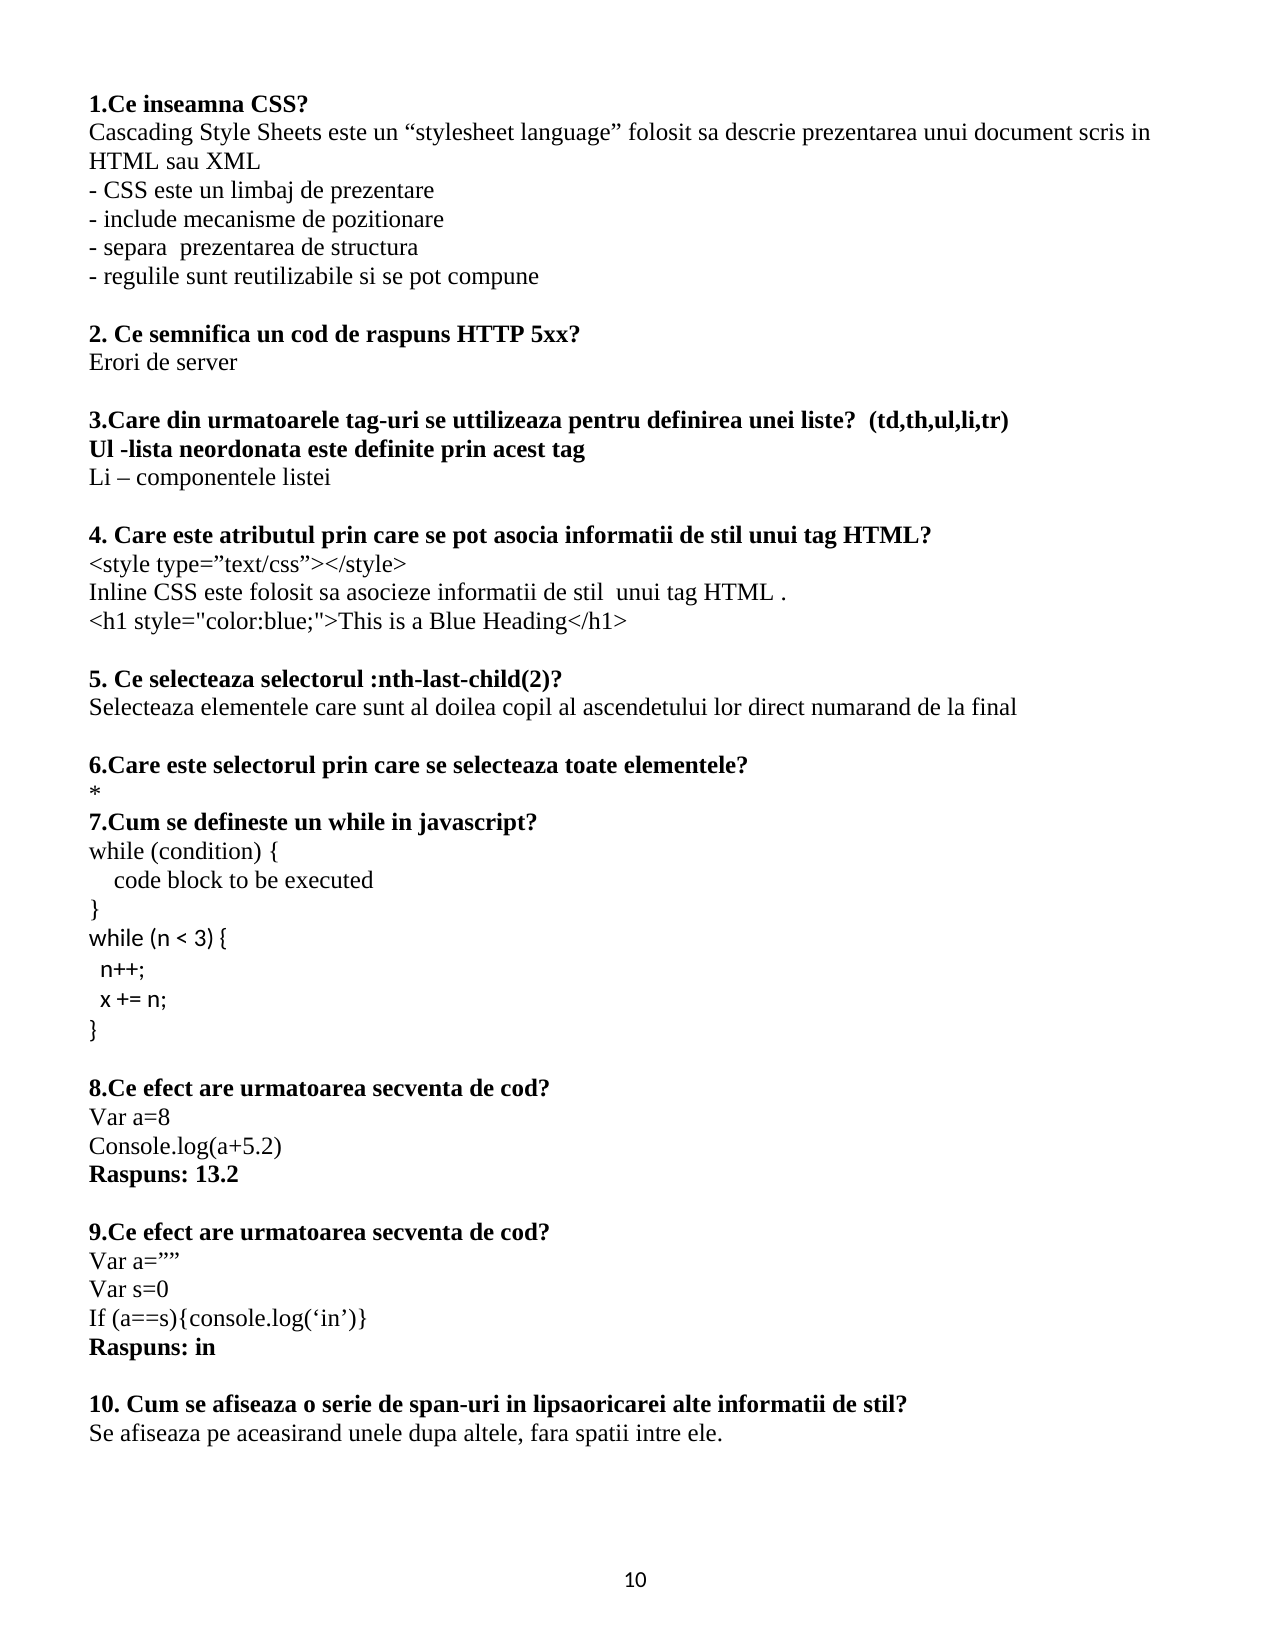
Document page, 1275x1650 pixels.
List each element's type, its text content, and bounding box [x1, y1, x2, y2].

text 7.Cum se defineste un while in javascript? [89, 807, 1181, 836]
text - include mecanisme de pozitionare [89, 204, 1181, 232]
text while (condition) { [89, 836, 1181, 865]
text - CSS este un limbaj de prezentare [89, 175, 1181, 204]
text Var s=0 [89, 1274, 1181, 1303]
text 2. Ce semnifica un cod de raspuns HTTP 5xx? [89, 319, 1181, 347]
text - regulile sunt reutilizabile si se pot compune [89, 261, 1181, 290]
text * [89, 779, 1181, 807]
text Raspuns: 13.2 [89, 1159, 1181, 1188]
text n++; [89, 953, 1181, 983]
text Inline CSS este folosit sa asocieze informatii de stil unui tag HTML . [89, 577, 1181, 606]
text <style type=”text/css”></style> [89, 549, 1181, 577]
text 8.Ce efect are urmatoarea secventa de cod? [89, 1073, 1181, 1102]
text 10. Cum se afiseaza o serie de span-uri in lipsaoricarei alte informatii de stil? [89, 1389, 1181, 1418]
text Se afiseaza pe aceasirand unele dupa altele, fara spatii intre ele. [89, 1418, 1181, 1447]
text Selecteaza elementele care sunt al doilea copil al ascendetului lor direct numarand de la final [89, 692, 1181, 721]
text - separa prezentarea de structura [89, 232, 1181, 261]
text Var a=”” [89, 1246, 1181, 1274]
text 3.Care din urmatoarele tag-uri se uttilizeaza pentru definirea unei liste? (td,th,ul,li,tr) [89, 405, 1181, 434]
text 6.Care este selectorul prin care se selecteaza toate elementele? [89, 750, 1181, 779]
text 5. Ce selecteaza selectorul :nth-last-child(2)? [89, 664, 1181, 692]
text 4. Care este atributul prin care se pot asocia informatii de stil unui tag HTML? [89, 520, 1181, 549]
text } [89, 1014, 1181, 1044]
text If (a==s){console.log(‘in’)} [89, 1303, 1181, 1332]
text code block to be executed [89, 865, 1181, 894]
text 9.Ce efect are urmatoarea secventa de cod? [89, 1217, 1181, 1246]
text while (n < 3) { [89, 922, 1181, 953]
text x += n; [89, 983, 1181, 1014]
text Console.log(a+5.2) [89, 1131, 1181, 1159]
text 1.Ce inseamna CSS? [89, 89, 1181, 117]
text Raspuns: in [89, 1332, 1181, 1361]
text Ul -lista neordonata este definite prin acest tag [89, 434, 1181, 462]
text Erori de server [89, 347, 1181, 376]
text } [89, 894, 1181, 922]
text Var a=8 [89, 1102, 1181, 1131]
text Li – componentele listei [89, 462, 1181, 491]
text <h1 style="color:blue;">This is a Blue Heading</h1> [89, 606, 1181, 635]
text Cascading Style Sheets este un “stylesheet language” folosit sa descrie prezentarea unui document scris in HTML sau XML [89, 117, 1181, 175]
